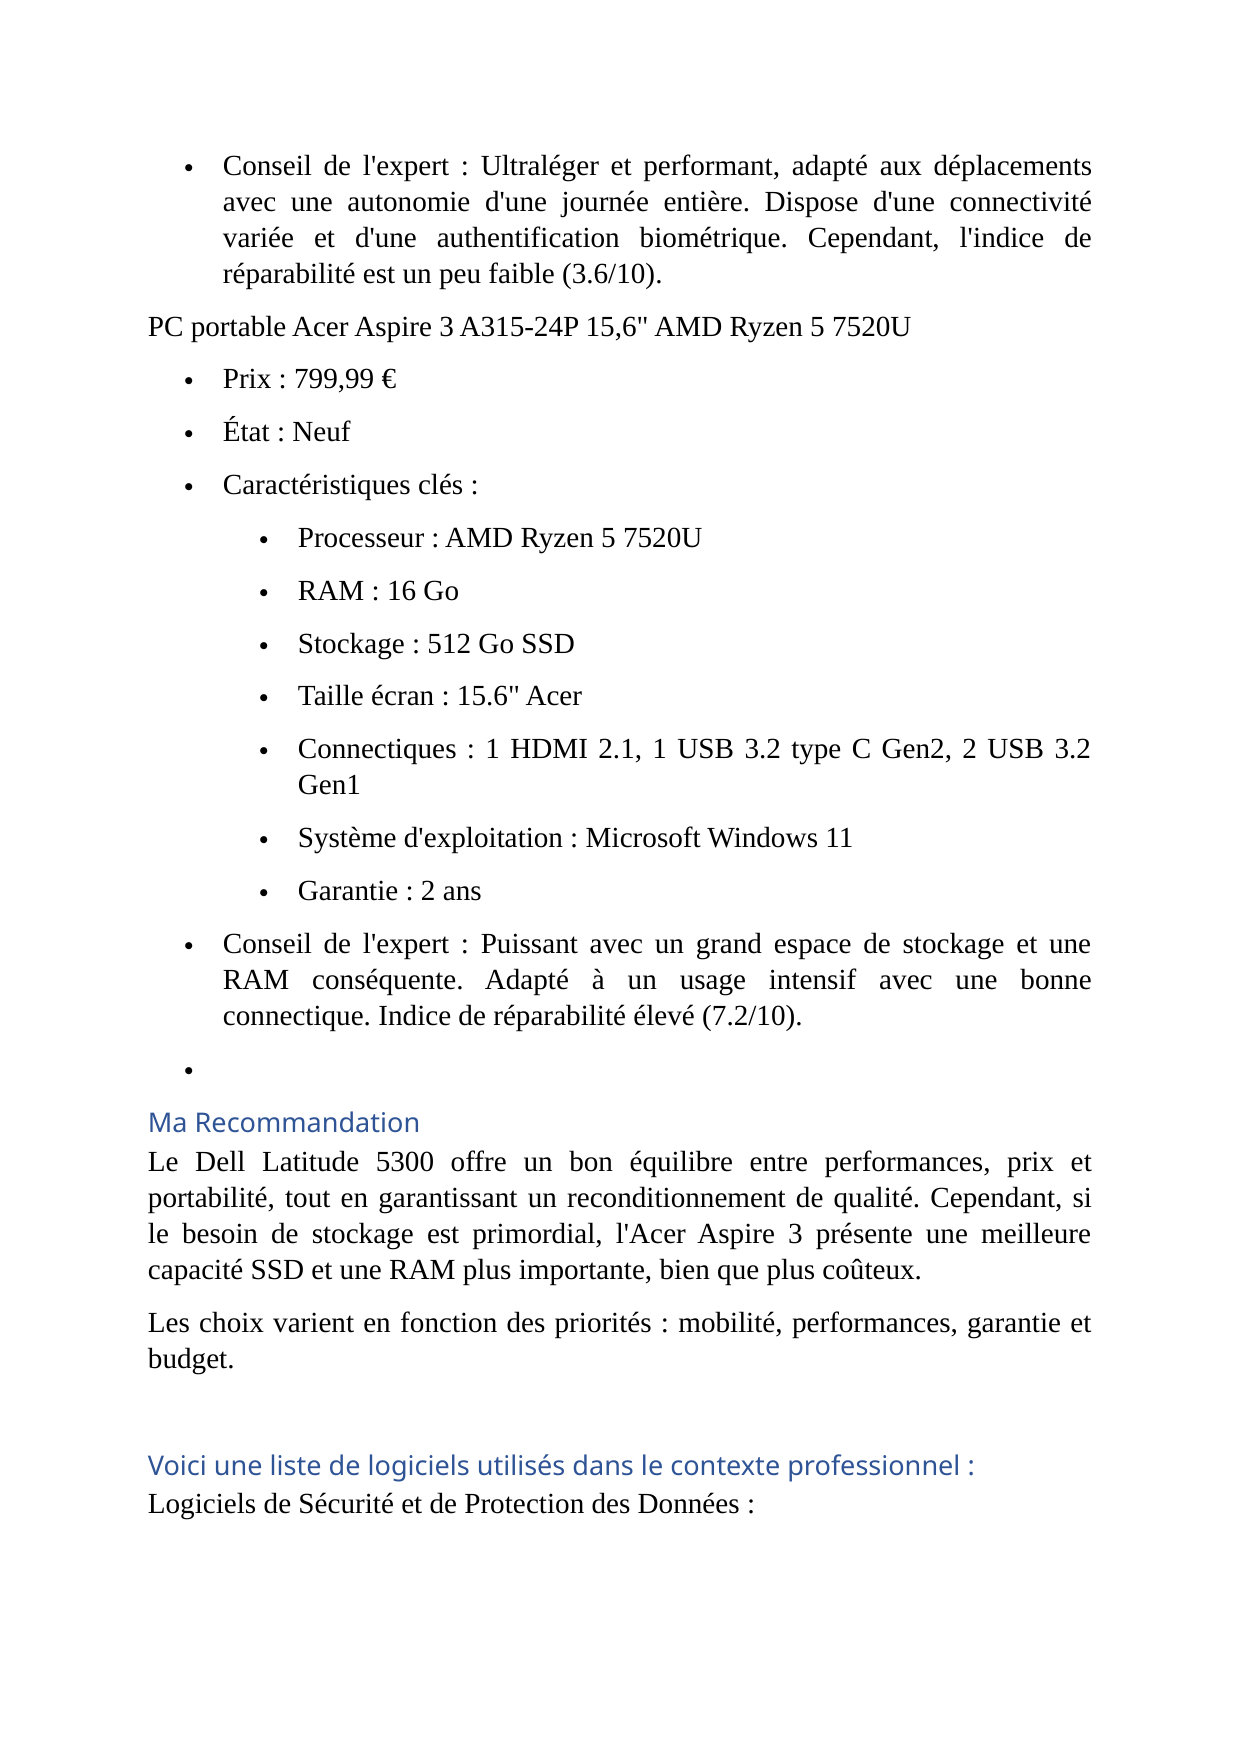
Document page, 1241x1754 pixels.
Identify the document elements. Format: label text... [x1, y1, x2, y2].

list Taille écran : 15.6" Acer [260, 678, 1093, 712]
subtitle Voici une liste de logiciels utilisés dans le contexte professionnel : [148, 1447, 1093, 1483]
list Connectiques : 1 HDMI 2.1, 1 USB 3.2 type C Gen2, 2 USB 3.2 Gen1 [260, 731, 1093, 801]
list Processeur : AMD Ryzen 5 7520U [260, 520, 1093, 554]
list Conseil de l'expert : Puissant avec un grand espace de stockage et une RAM conséquente. Adapté à un usage intensif avec une bonne connectique. Indice de réparabilité élevé (7.2/10). [185, 926, 1093, 1032]
list Caractéristiques clés : [185, 467, 1093, 501]
text PC portable Acer Aspire 3 A315-24P 15,6" AMD Ryzen 5 7520U [148, 309, 1093, 342]
subtitle Ma Recommandation [148, 1104, 1093, 1141]
list Conseil de l'expert : Ultraléger et performant, adapté aux déplacements avec une autonomie d'une journée entière. Dispose d'une connectivité variée et d'une authentification biométrique. Cependant, l'indice de réparabilité est un peu faible (3.6/10). [185, 148, 1093, 289]
text Logiciels de Sécurité et de Protection des Données : [148, 1486, 1093, 1520]
list Système d'exploitation : Microsoft Windows 11 [260, 820, 1093, 854]
text Le Dell Latitude 5300 offre un bon équilibre entre performances, prix et portabilité, tout en garantissant un reconditionnement de qualité. Cependant, si le besoin de stockage est primordial, l'Acer Aspire 3 présente une meilleure capacité SSD et une RAM plus importante, bien que plus coûteux. [148, 1144, 1093, 1286]
list Garantie : 2 ans [260, 873, 1093, 907]
list État : Neuf [185, 414, 1093, 448]
list Stockage : 512 Go SSD [260, 626, 1093, 659]
list Prix : 799,99 € [185, 362, 1093, 395]
list RAM : 16 Go [260, 573, 1093, 606]
text Les choix varient en fonction des priorités : mobilité, performances, garantie et budget. [148, 1305, 1093, 1374]
